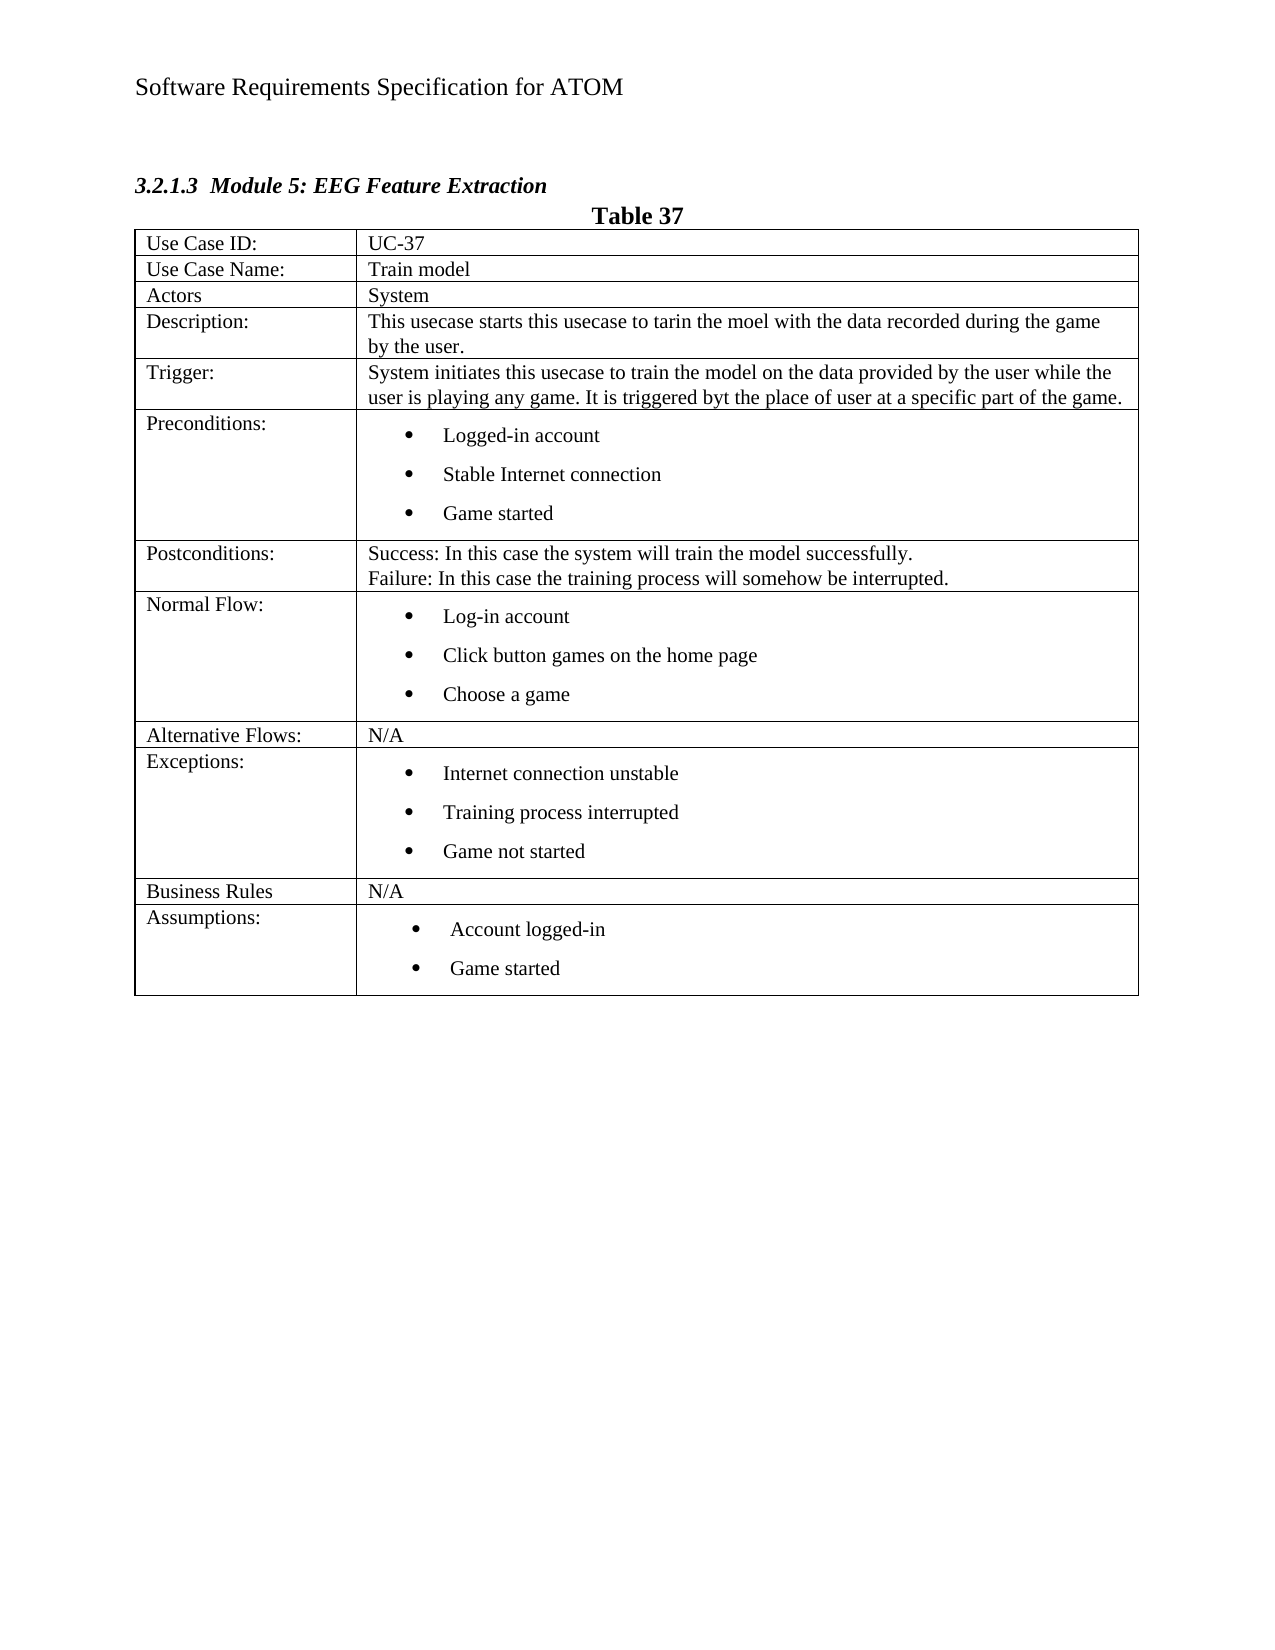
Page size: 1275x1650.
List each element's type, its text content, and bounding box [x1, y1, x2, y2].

table_cell Description: [136, 308, 356, 358]
table_cell Postconditions: [136, 541, 356, 591]
text Table 37 [135, 204, 1140, 229]
table_cell System initiates this usecase to train the model on the data provided by the user while the user is playing any game. It is triggered byt the place of user at a specific part of the game. [357, 359, 1138, 409]
table_cell Business Rules [136, 879, 356, 904]
table_cell Alternative Flows: [136, 722, 356, 747]
table_cell This usecase starts this usecase to tarin the moel with the data recorded during the game by the user. [357, 308, 1138, 358]
table_cell N/A [357, 879, 1138, 904]
table_cell Assumptions: [136, 905, 356, 995]
table_cell Exceptions: [136, 748, 356, 878]
table_cell Logged-in account Stable Internet connection Game started [357, 410, 1138, 540]
table_cell Train model [357, 256, 1138, 281]
table_cell Trigger: [136, 359, 356, 409]
table_cell System [357, 282, 1138, 307]
subtitle Module 5: EEG Feature Extraction [135, 175, 1140, 198]
table_cell Use Case Name: [136, 256, 356, 281]
table_header UC-37 [357, 230, 1138, 255]
table_cell N/A [357, 722, 1138, 747]
table_cell Normal Flow: [136, 592, 356, 721]
table_header Use Case ID: [136, 230, 356, 255]
table_cell Success: In this case the system will train the model successfully. Failure: In this case the training process will somehow be interrupted. [357, 541, 1138, 591]
table_cell Log-in account Click button games on the home page Choose a game [357, 592, 1138, 721]
table_cell Account logged-in Game started [357, 905, 1138, 995]
table_cell Preconditions: [136, 410, 356, 540]
table_cell Actors [136, 282, 356, 307]
table_cell Internet connection unstable Training process interrupted Game not started [357, 748, 1138, 878]
